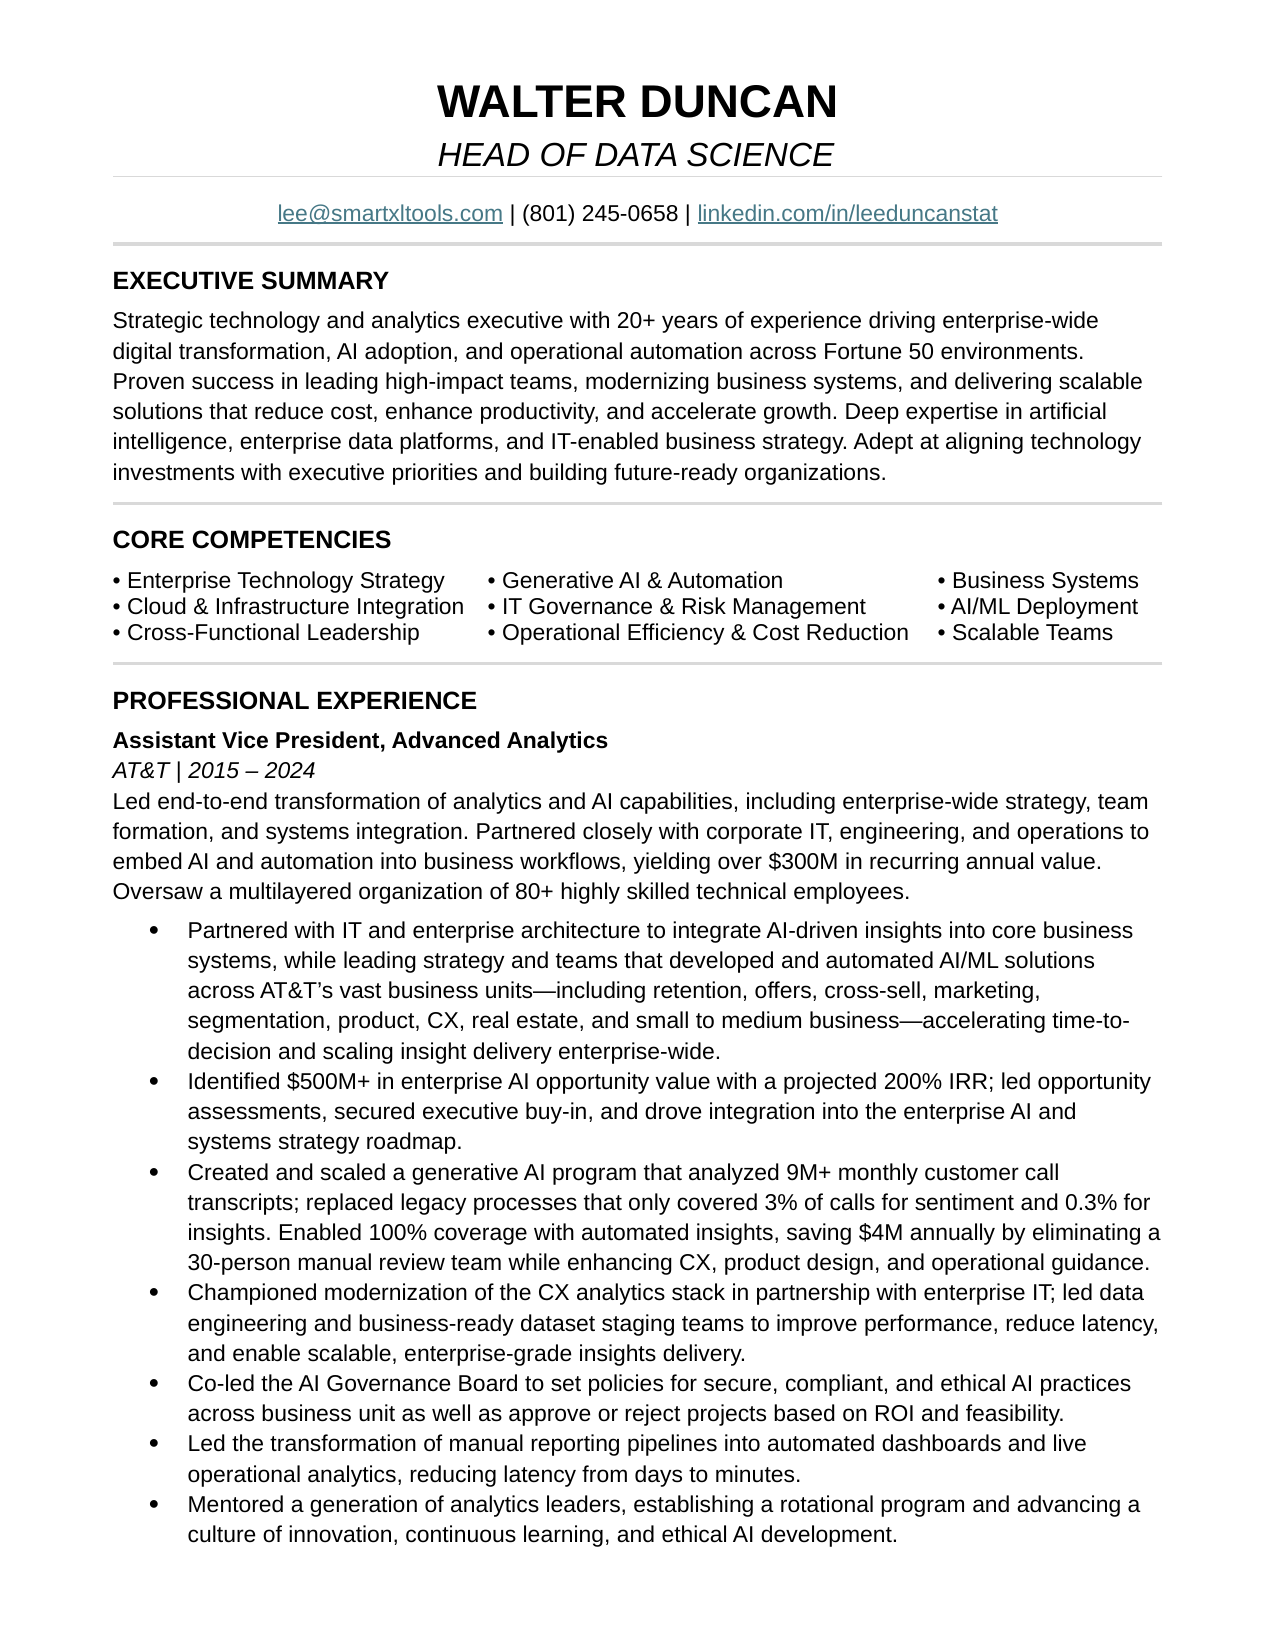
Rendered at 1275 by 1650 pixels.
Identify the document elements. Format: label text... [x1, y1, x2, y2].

list Championed modernization of the CX analytics stack in partnership with enterprise IT; led data engineering and business-ready dataset staging teams to improve performance, reduce latency, and enable scalable, enterprise-grade insights delivery. [150, 1279, 1162, 1366]
list Mentored a generation of analytics leaders, establishing a rotational program and advancing a culture of innovation, continuous learning, and ethical AI development. [150, 1491, 1162, 1547]
list Co-led the AI Governance Board to set policies for secure, compliant, and ethical AI practices across business unit as well as approve or reject projects based on ROI and feasibility. [150, 1370, 1162, 1427]
text lee@smartxltools.com | (801) 245-0658 | linkedin.com/in/leeduncanstat [112, 199, 1162, 246]
text Led end-to-end transformation of analytics and AI capabilities, including enterprise-wide strategy, team formation, and systems integration. Partnered closely with corporate IT, engineering, and operations to embed AI and automation into business workflows, yielding over $300M in recurring annual value. Oversaw a multilayered organization of 80+ highly skilled technical employees. [112, 788, 1162, 905]
list Led the transformation of manual reporting pipelines into automated dashboards and live operational analytics, reducing latency from days to minutes. [150, 1430, 1162, 1487]
text • Cross-Functional Leadership • Operational Efficiency & Cost Reduction • Scalable Teams [112, 619, 1162, 665]
text Assistant Vice President, Advanced Analytics [112, 727, 1162, 754]
text Strategic technology and analytics executive with 20+ years of experience driving enterprise-wide digital transformation, AI adoption, and operational automation across Fortune 50 environments. Proven success in leading high-impact teams, modernizing business systems, and delivering scalable solutions that reduce cost, enhance productivity, and accelerate growth. Deep expertise in artificial intelligence, enterprise data platforms, and IT-enabled business strategy. Adept at aligning technology investments with executive priorities and building future-ready organizations. [112, 307, 1162, 505]
list Created and scaled a generative AI program that analyzed 9M+ monthly customer call transcripts; replaced legacy processes that only covered 3% of calls for sentiment and 0.3% for insights. Enabled 100% coverage with automated insights, saving $4M annually by eliminating a 30-person manual review team while enhancing CX, product design, and operational guidance. [150, 1158, 1162, 1276]
text • Enterprise Technology Strategy • Generative AI & Automation • Business Systems [112, 567, 1162, 593]
text EXECUTIVE SUMMARY [112, 266, 1162, 295]
text • Cloud & Infrastructure Integration • IT Governance & Risk Management • AI/ML Deployment [112, 593, 1162, 619]
text PROFESSIONAL EXPERIENCE [112, 686, 1162, 715]
text AT&T | 2015 – 2024 [112, 757, 1162, 784]
text CORE COMPETENCIES [112, 525, 1162, 554]
text HEAD OF DATA SCIENCE [112, 136, 1162, 177]
list Partnered with IT and enterprise architecture to integrate AI-driven insights into core business systems, while leading strategy and teams that developed and automated AI/ML solutions across AT&T’s vast business units—including retention, offers, cross-sell, marketing, segmentation, product, CX, real estate, and small to medium business—accelerating time-to-decision and scaling insight delivery enterprise-wide. [150, 917, 1162, 1064]
text WALTER DUNCAN [112, 75, 1162, 128]
list Identified $500M+ in enterprise AI opportunity value with a projected 200% IRR; led opportunity assessments, secured executive buy-in, and drove integration into the enterprise AI and systems strategy roadmap. [150, 1068, 1162, 1155]
